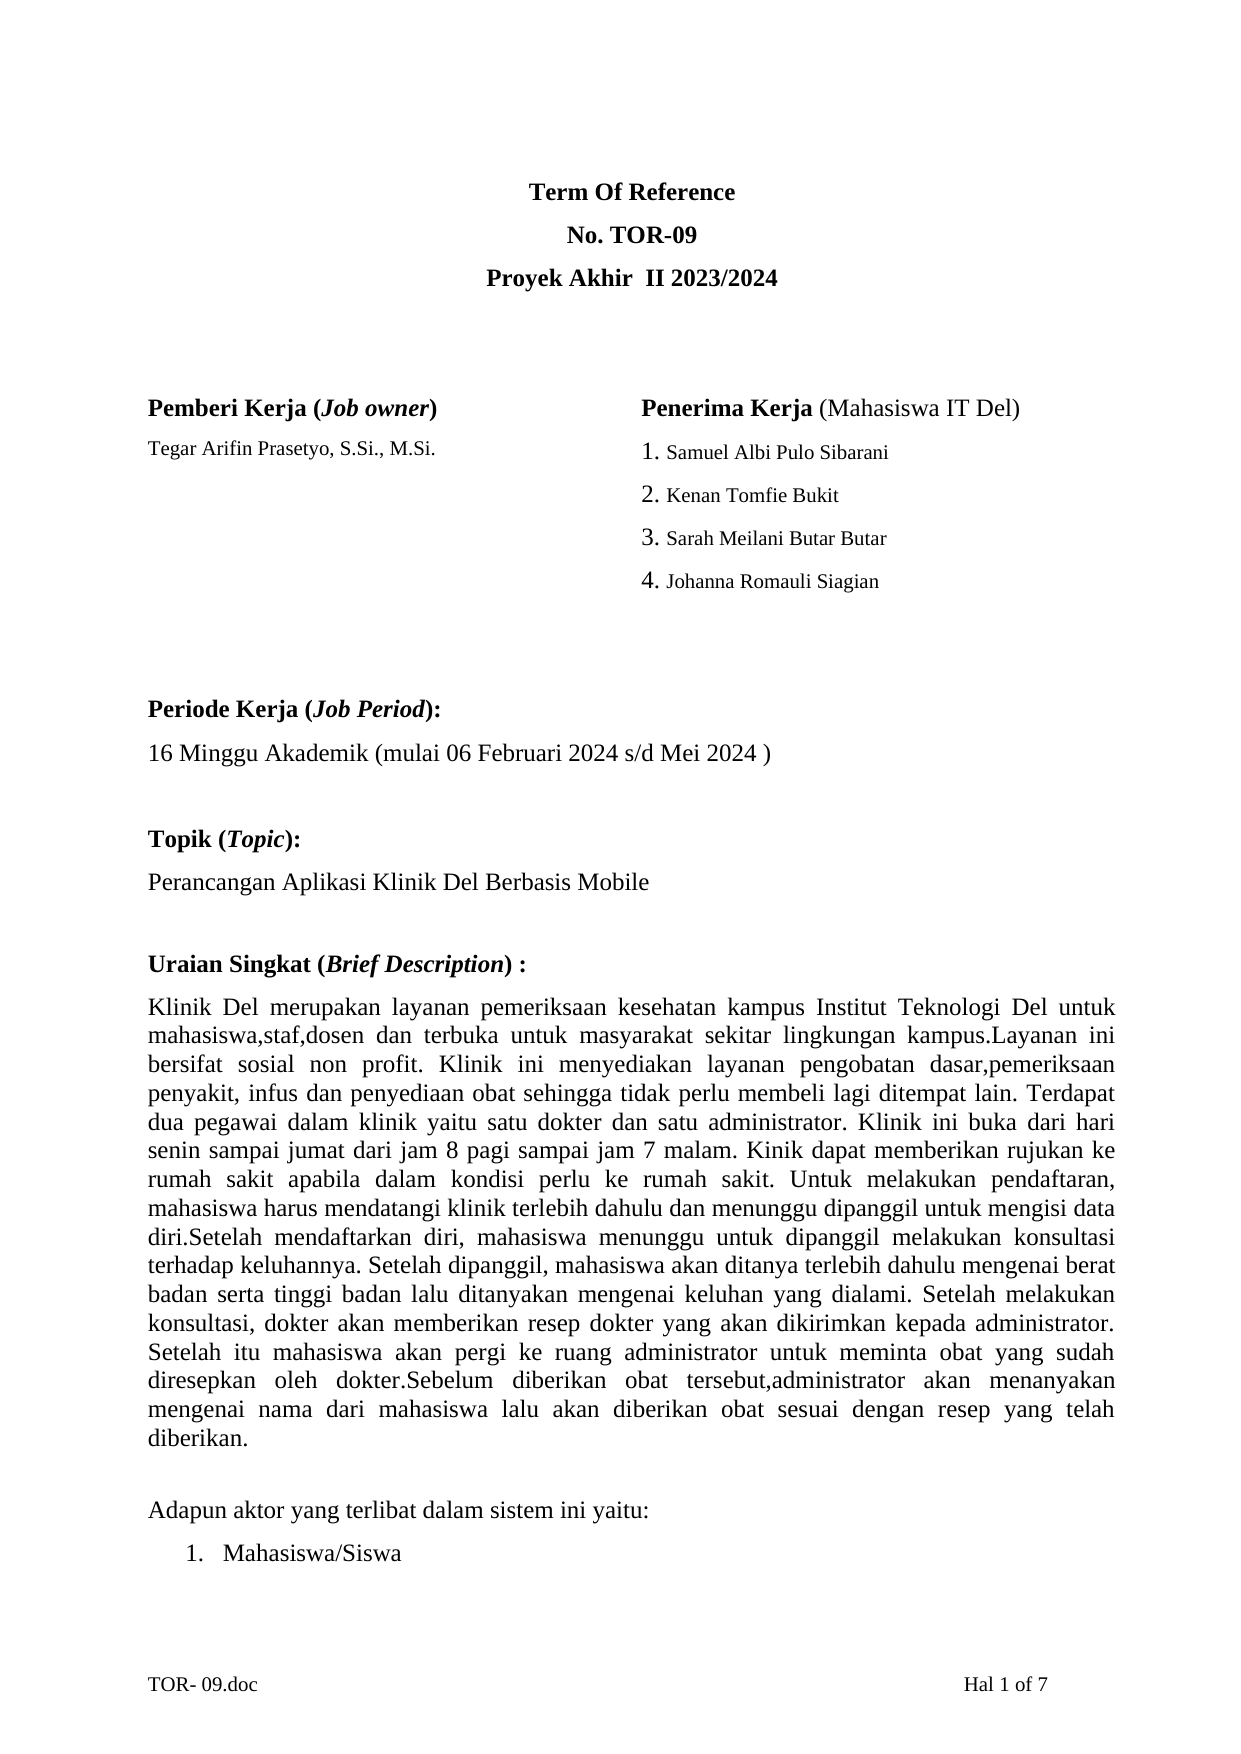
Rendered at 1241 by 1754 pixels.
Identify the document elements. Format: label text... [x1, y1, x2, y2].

text Proyek Akhir II 2023/2024 [148, 263, 1116, 292]
text Uraian Singkat (Brief Description) : [148, 949, 1116, 977]
text Adapun aktor yang terlibat dalam sistem ini yaitu: [148, 1495, 1116, 1524]
text No. TOR-09 [148, 220, 1116, 249]
table_header Penerima Kerja (Mahasiswa IT Del) 1. Samuel Albi Pulo Sibarani 2. Kenan Tomfie Bukit 3. Sarah Meilani Butar Butar 4. Johanna Romauli Siagian [630, 393, 1049, 651]
text Perancangan Aplikasi Klinik Del Berbasis Mobile [148, 867, 1116, 896]
text Term Of Reference [148, 177, 1116, 206]
text 16 Minggu Akademik (mulai 06 Februari 2024 s/d Mei 2024 ) [148, 738, 1116, 766]
text Topik (Topic): [148, 824, 1116, 853]
table_header Pemberi Kerja (Job owner) Tegar Arifin Prasetyo, S.Si., M.Si. [136, 393, 630, 651]
text Periode Kerja (Job Period): [148, 694, 1116, 723]
text Klinik Del merupakan layanan pemeriksaan kesehatan kampus Institut Teknologi Del untuk mahasiswa,staf,dosen dan terbuka untuk masyarakat sekitar lingkungan kampus.Layanan ini bersifat sosial non profit. Klinik ini menyediakan layanan pengobatan dasar,pemeriksaan penyakit, infus dan penyediaan obat sehingga tidak perlu membeli lagi ditempat lain. Terdapat dua pegawai dalam klinik yaitu satu dokter dan satu administrator. Klinik ini buka dari hari senin sampai jumat dari jam 8 pagi sampai jam 7 malam. Kinik dapat memberikan rujukan ke rumah sakit apabila dalam kondisi perlu ke rumah sakit. Untuk melakukan pendaftaran, mahasiswa harus mendatangi klinik terlebih dahulu dan menunggu dipanggil untuk mengisi data diri.Setelah mendaftarkan diri, mahasiswa menunggu untuk dipanggil melakukan konsultasi terhadap keluhannya. Setelah dipanggil, mahasiswa akan ditanya terlebih dahulu mengenai berat badan serta tinggi badan lalu ditanyakan mengenai keluhan yang dialami. Setelah melakukan konsultasi, dokter akan memberikan resep dokter yang akan dikirimkan kepada administrator. Setelah itu mahasiswa akan pergi ke ruang administrator untuk meminta obat yang sudah diresepkan oleh dokter.Sebelum diberikan obat tersebut,administrator akan menanyakan mengenai nama dari mahasiswa lalu akan diberikan obat sesuai dengan resep yang telah diberikan. [148, 992, 1116, 1452]
list Mahasiswa/Siswa [185, 1538, 1116, 1567]
